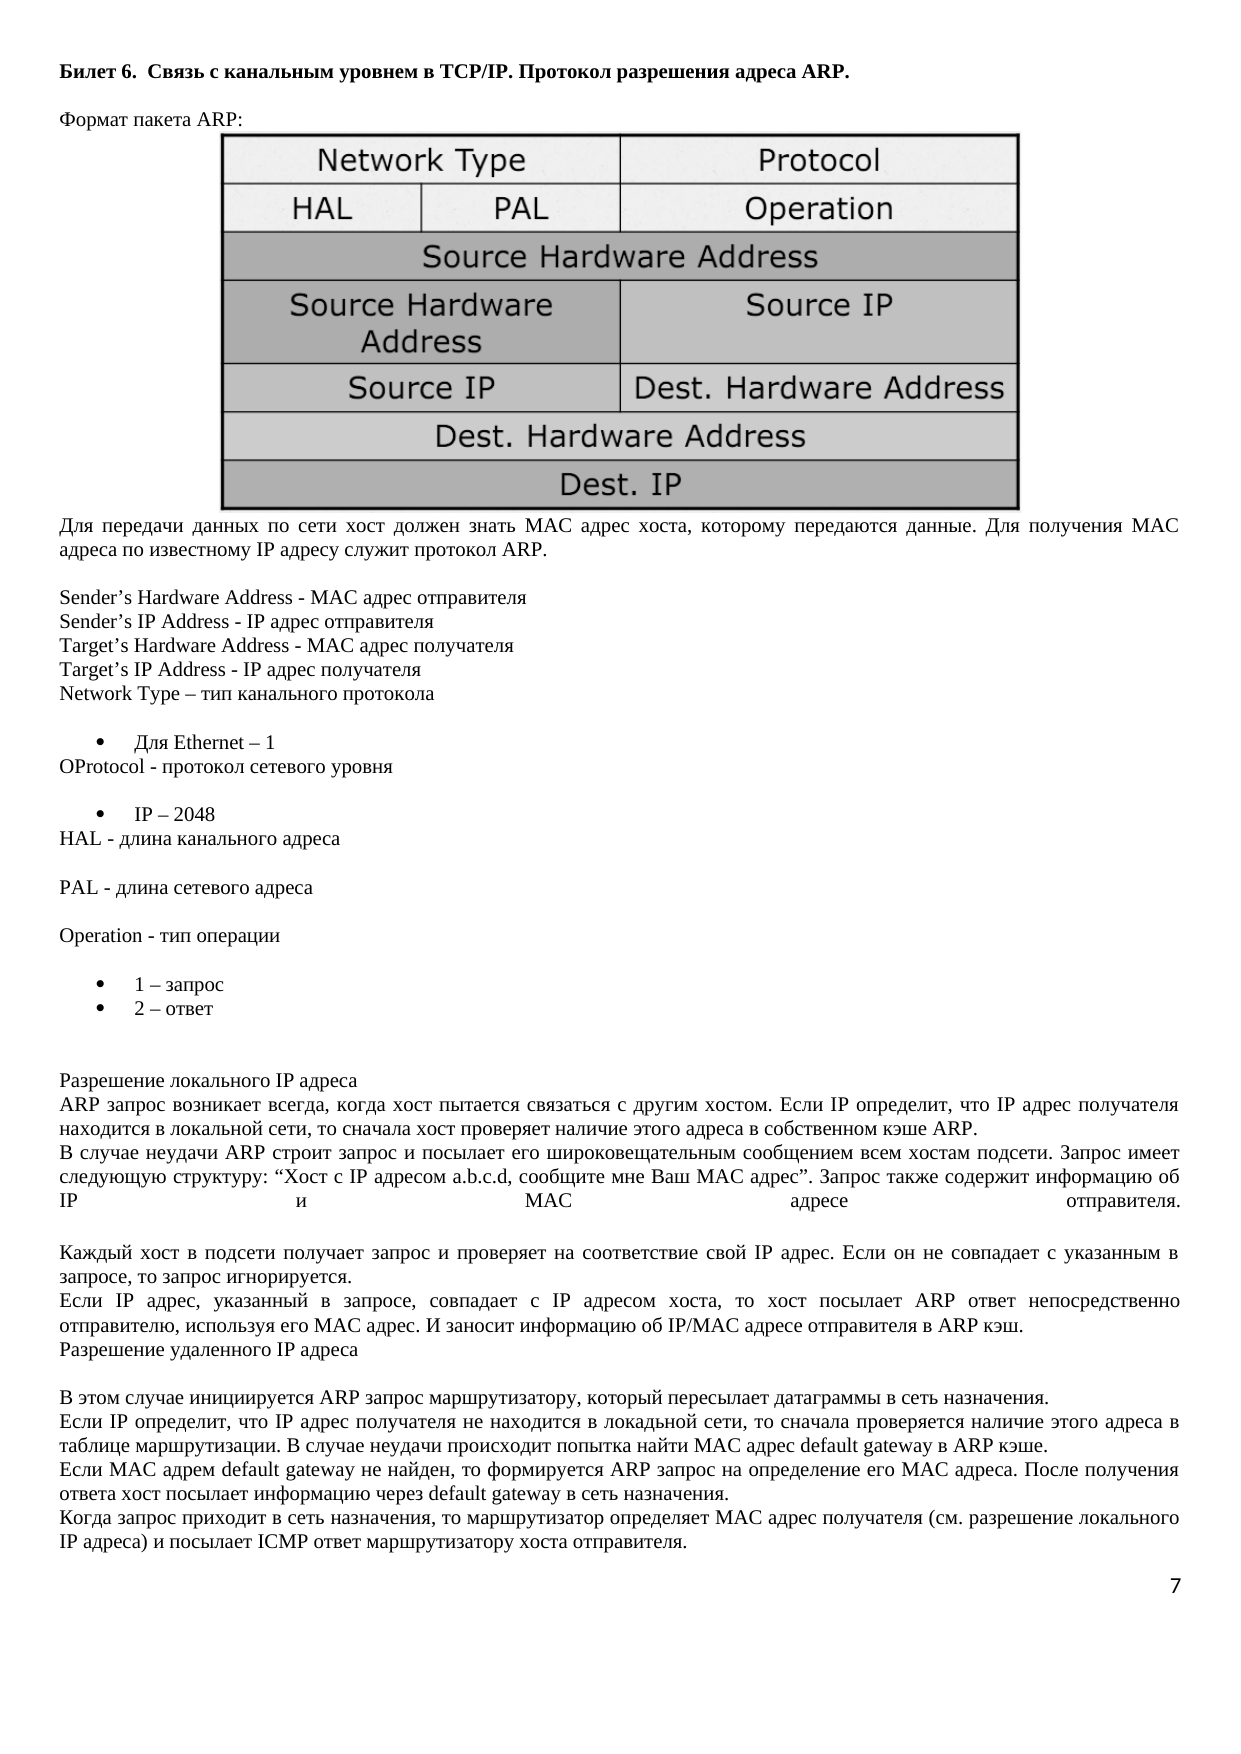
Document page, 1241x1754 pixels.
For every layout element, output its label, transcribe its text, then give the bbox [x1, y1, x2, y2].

text Sender’s Hardware Address - MAC адрес отправителя [59, 585, 1181, 609]
text Если MAC адрем default gateway не найден, то формируется ARP запрос на определение его MAC адреса. После получения ответа хост посылает информацию через default gateway в сеть назначения. [59, 1457, 1181, 1505]
text Формат пакета ARP: [59, 107, 1181, 131]
text Для передачи данных по сети хост должен знать MAC адрес хоста, которому передаются данные. Для получения МАС адреса по известному IP адресу служит протокол ARP. [59, 513, 1181, 561]
list IP – 2048 [97, 802, 1181, 826]
list Для Ethernet – 1 [97, 730, 1181, 754]
text Sender’s IP Address - IP адрес отправителя [59, 609, 1181, 633]
text Если IP адрес, указанный в запросе, совпадает с IP адресом хоста, то хост посылает ARP ответ непосредственно отправителю, используя его MAC адрес. И заносит информацию об IP/MAC адресе отправителя в ARP кэш. [59, 1288, 1181, 1337]
text Operation - тип операции [59, 923, 1181, 947]
text Network Type – тип канального протокола [59, 681, 1181, 705]
list 1 – запрос [97, 972, 1181, 996]
text OProtocol - протокол сетевого уровня [59, 754, 1181, 778]
text В этом случае инициируется ARP запрос маршрутизатору, который пересылает датаграммы в сеть назначения. [59, 1385, 1181, 1409]
text Target’s IP Address - IP адрес получателя [59, 657, 1181, 681]
text PAL - длина сетевого адреса [59, 875, 1181, 899]
text HAL - длина канального адреса [59, 826, 1181, 850]
text Target’s Hardware Address - MAC адрес получателя [59, 633, 1181, 657]
text ARP запрос возникает всегда, когда хост пытается связаться с другим хостом. Если IP определит, что IP адрес получателя находится в локальной сети, то сначала хост проверяет наличие этого адреса в собственном кэше ARP. [59, 1092, 1181, 1140]
text Когда запрос приходит в сеть назначения, то маршрутизатор определяет MAC адрес получателя (см. разрешение локального IP адреса) и посылает ICMP ответ маршрутизатору хоста отправителя. [59, 1505, 1181, 1553]
text Если IP определит, что IP адрес получателя не находится в локадьной сети, то сначала проверяется наличие этого адреса в таблице маршрутизации. В случае неудачи происходит попытка найти MAC адрес default gateway в ARP кэше. [59, 1409, 1181, 1457]
text Разрешение локального IP адреса [59, 1068, 1181, 1092]
text Билет 6. Связь c канальным уровнем в ТСP/IP. Протокол разрешения адреса ARP. [59, 59, 1181, 83]
text Каждый хост в подсети получает запрос и проверяет на соответствие свой IP адрес. Если он не совпадает с указанным в запросе, то запрос игнорируется. [59, 1240, 1181, 1288]
text В случае неудачи ARP строит запрос и посылает его широковещательным сообщением всем хостам подсети. Запрос имеет следующую структуру: “Хост с IP адресом a.b.c.d, сообщите мне Ваш MAC адрес”. Запрос также содержит информацию об IP и MAC адресе отправителя. [59, 1140, 1181, 1240]
list 2 – ответ [97, 996, 1181, 1020]
text Разрешение удаленного IP адреса [59, 1337, 1181, 1361]
